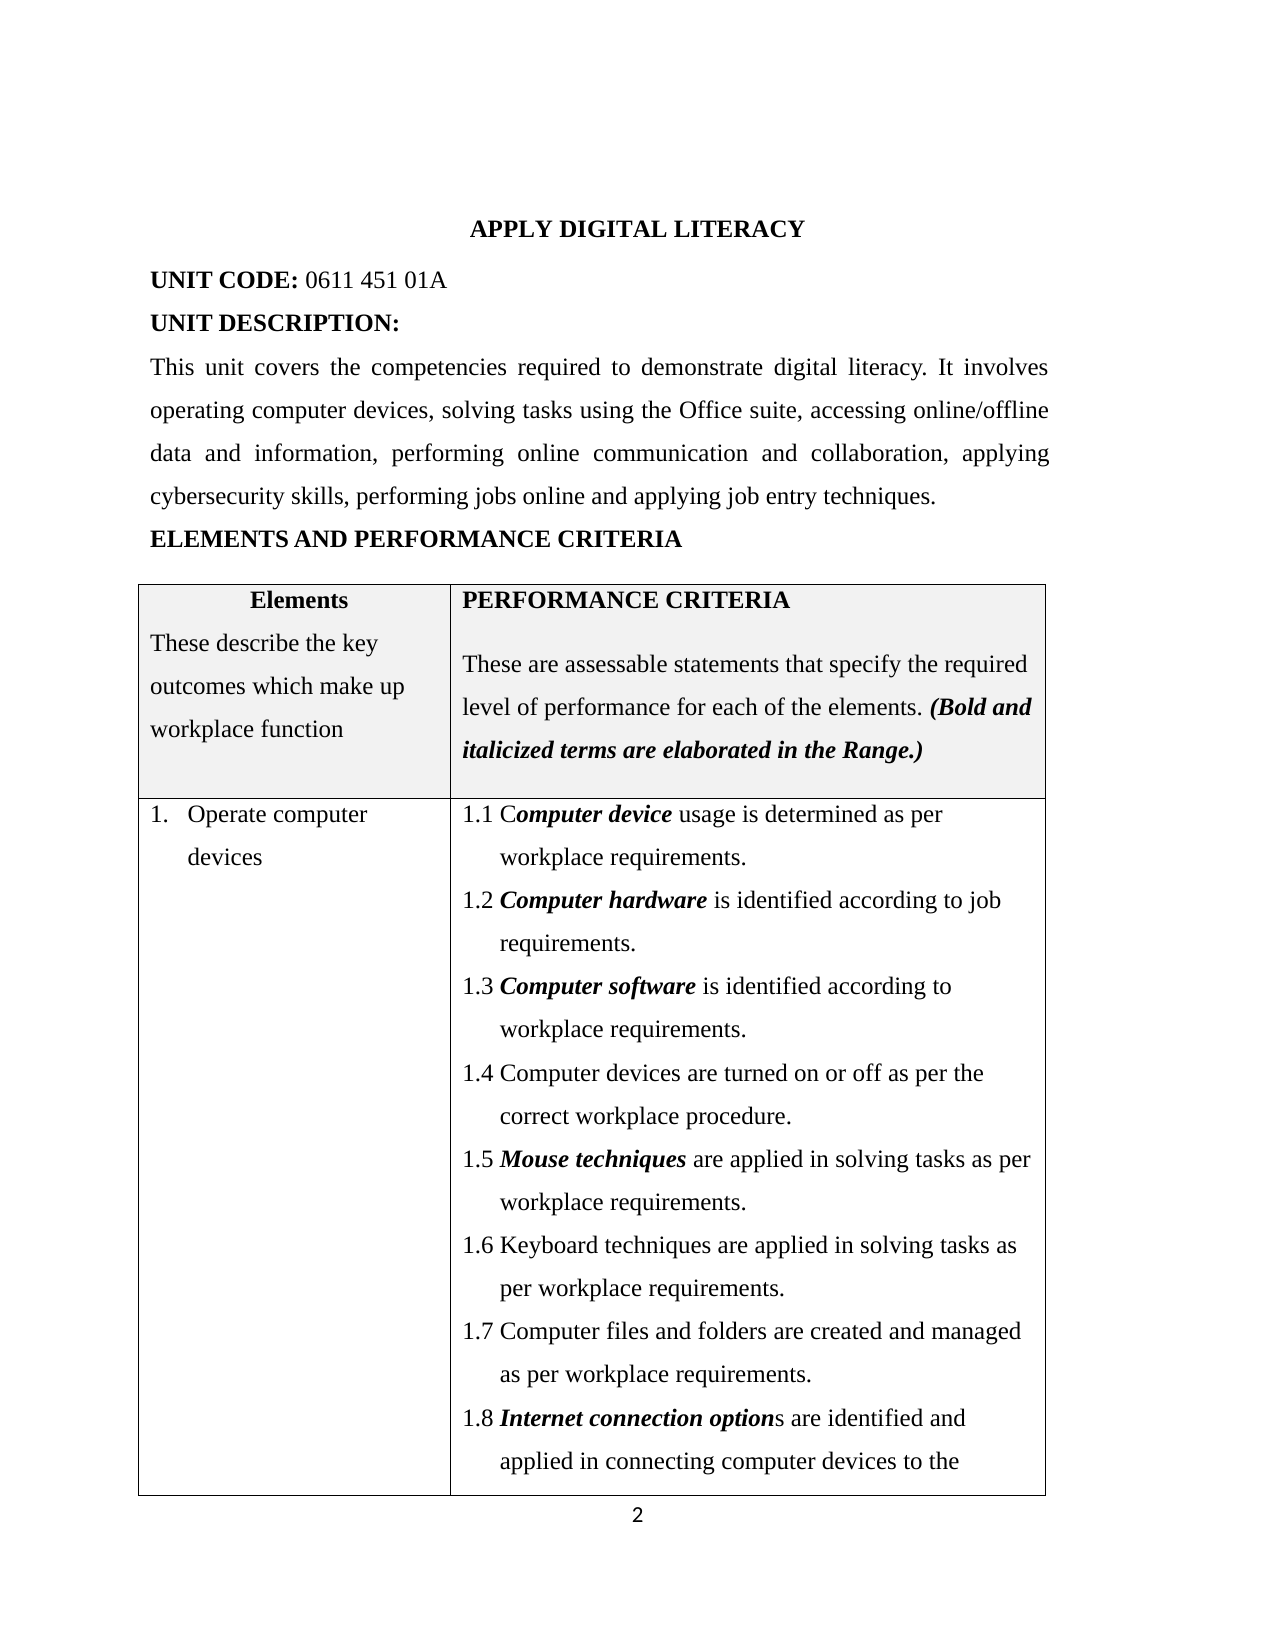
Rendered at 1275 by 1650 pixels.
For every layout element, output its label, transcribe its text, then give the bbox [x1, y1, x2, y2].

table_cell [139, 799, 450, 1495]
text UNIT DESCRIPTION: [150, 308, 1050, 337]
text UNIT CODE: 0611 451 01A [150, 265, 1050, 294]
text ELEMENTS AND PERFORMANCE CRITERIA [150, 524, 1050, 553]
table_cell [451, 799, 1045, 1495]
subtitle APPLY DIGITAL LITERACY [150, 214, 1125, 243]
text This unit covers the competencies required to demonstrate digital literacy. It involves operating computer devices, solving tasks using the Office suite, accessing online/offline data and information, performing online communication and collaboration, applying cybersecurity skills, performing jobs online and applying job entry techniques. [150, 352, 1050, 510]
table_header Elements These describe the key outcomes which make up workplace function [139, 585, 450, 798]
table_header PERFORMANCE CRITERIA These are assessable statements that specify the required level of performance for each of the elements. (Bold and italicized terms are elaborated in the Range.) [451, 585, 1045, 798]
